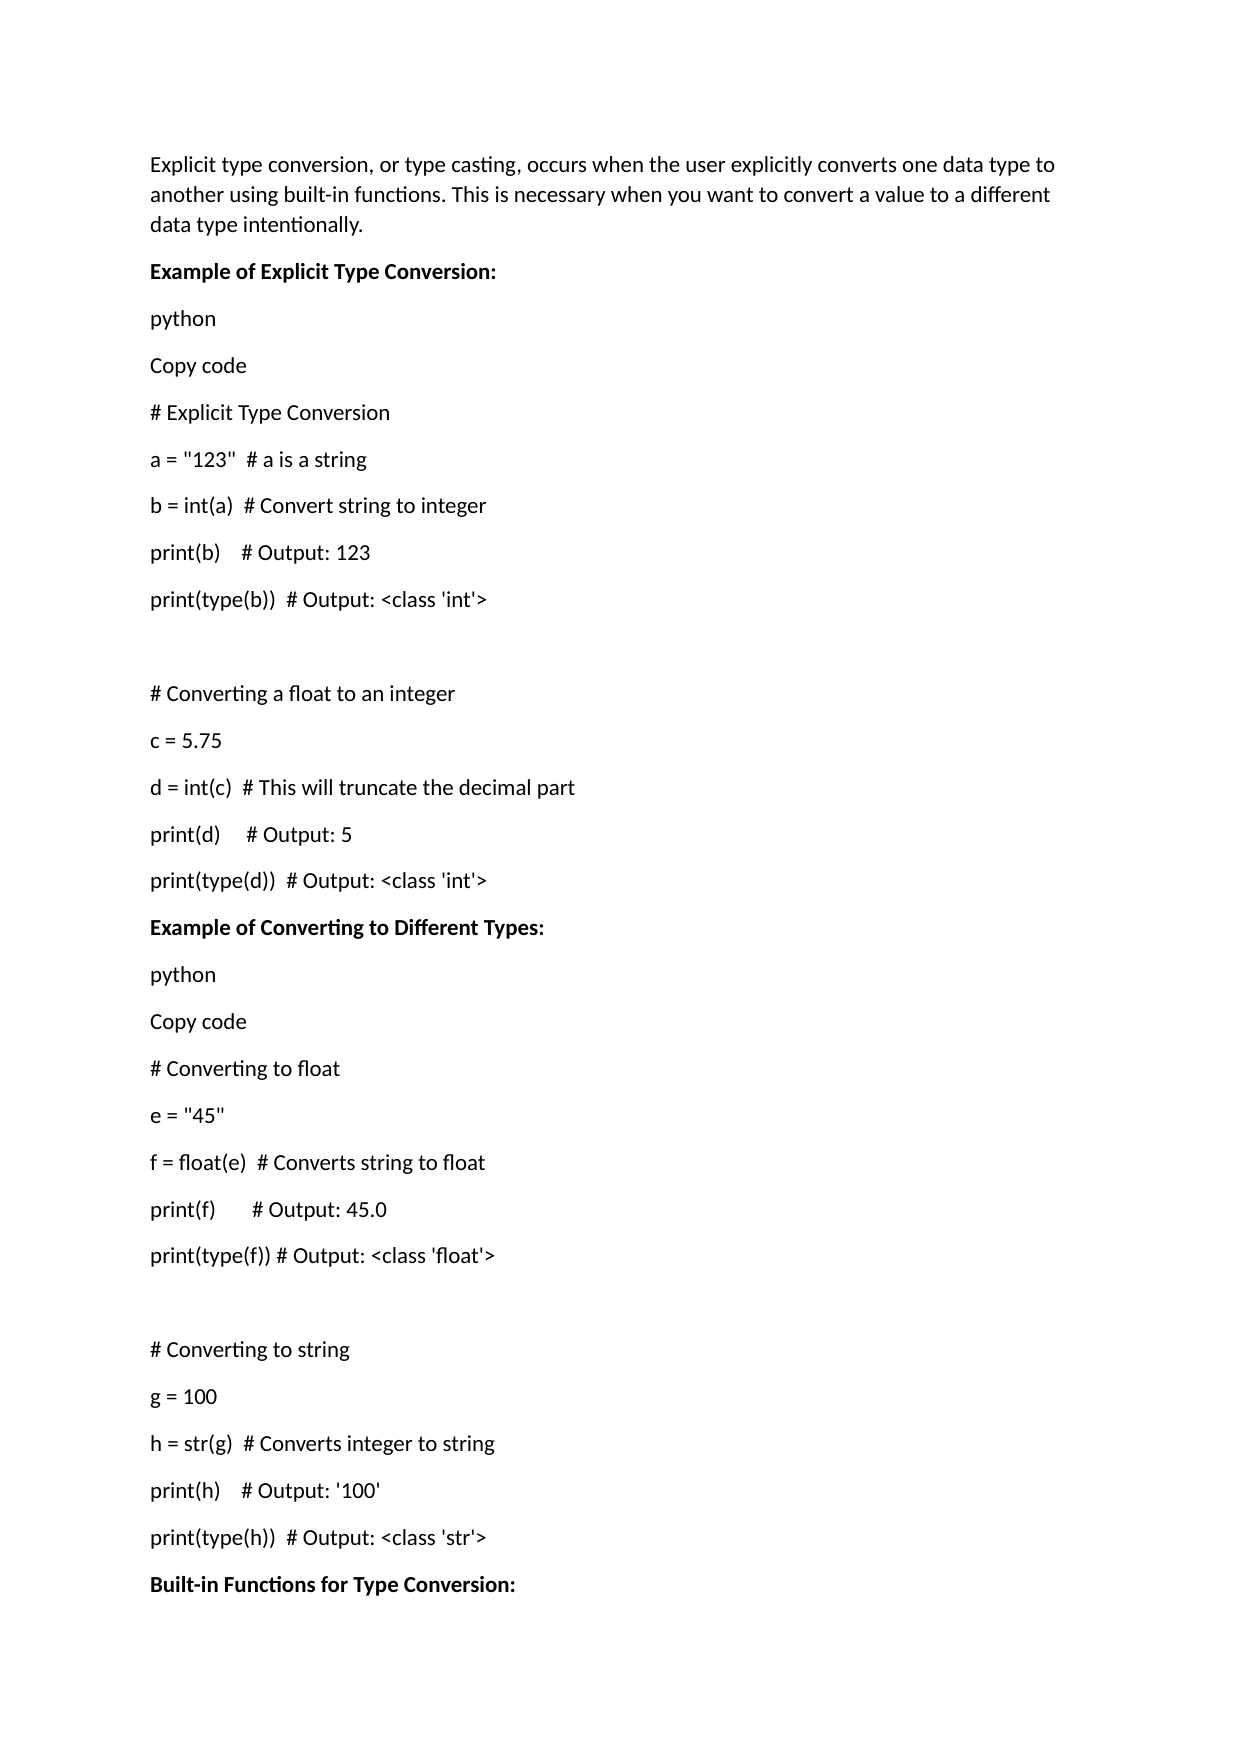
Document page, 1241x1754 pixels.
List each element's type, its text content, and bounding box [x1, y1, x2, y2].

text # Explicit Type Conversion [150, 398, 1090, 426]
text Example of Explicit Type Conversion: [150, 257, 1090, 285]
text b = int(a) # Convert string to integer [150, 492, 1090, 520]
text print(type(d)) # Output: <class 'int'> [150, 867, 1090, 895]
text print(h) # Output: '100' [150, 1476, 1090, 1504]
text f = float(e) # Converts string to float [150, 1148, 1090, 1176]
text Example of Converting to Different Types: [150, 913, 1090, 942]
text print(d) # Output: 5 [150, 820, 1090, 848]
text print(type(b)) # Output: <class 'int'> [150, 585, 1090, 613]
text python [150, 960, 1090, 988]
text Explicit type conversion, or type casting, occurs when the user explicitly converts one data type to another using built-in functions. This is necessary when you want to convert a value to a different data type intentionally. [150, 150, 1090, 238]
text d = int(c) # This will truncate the decimal part [150, 773, 1090, 801]
text c = 5.75 [150, 726, 1090, 754]
text g = 100 [150, 1382, 1090, 1410]
text # Converting to float [150, 1054, 1090, 1082]
text print(type(f)) # Output: <class 'float'> [150, 1242, 1090, 1270]
text Copy code [150, 1007, 1090, 1035]
text # Converting a float to an integer [150, 679, 1090, 707]
text h = str(g) # Converts integer to string [150, 1429, 1090, 1457]
text print(b) # Output: 123 [150, 538, 1090, 567]
text e = "45" [150, 1101, 1090, 1129]
text Built-in Functions for Type Conversion: [150, 1570, 1090, 1598]
text Copy code [150, 351, 1090, 379]
text print(type(h)) # Output: <class 'str'> [150, 1523, 1090, 1551]
text print(f) # Output: 45.0 [150, 1195, 1090, 1223]
text a = "123" # a is a string [150, 445, 1090, 473]
text # Converting to string [150, 1335, 1090, 1363]
text python [150, 304, 1090, 332]
